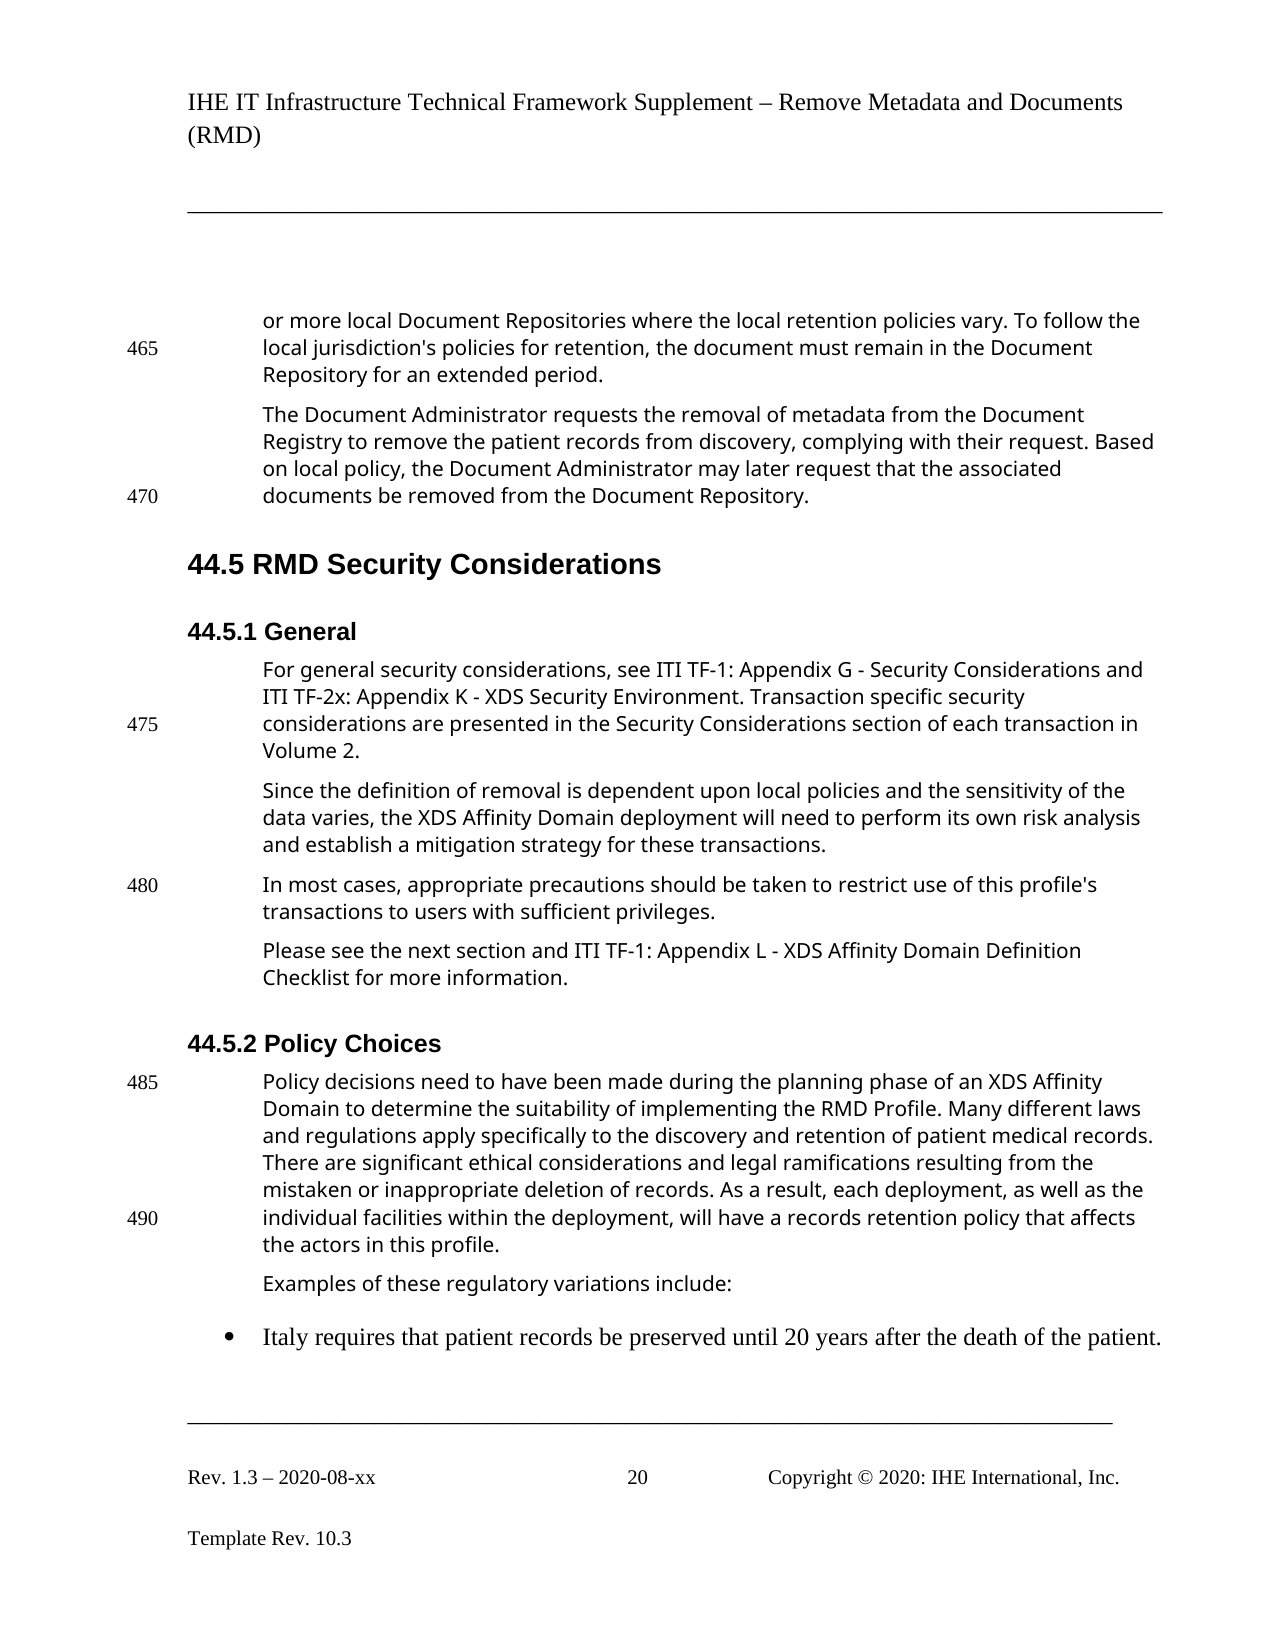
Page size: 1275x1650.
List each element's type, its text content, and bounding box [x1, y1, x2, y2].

text Examples of these regulatory variations include: [262, 1270, 1162, 1297]
text Please see the next section and ITI TF-1: Appendix L - XDS Affinity Domain Definition Checklist for more information. [262, 937, 1162, 991]
subtitle 44.5.2 Policy Choices [187, 1029, 1162, 1057]
text For general security considerations, see ITI TF-1: Appendix G - Security Considerations and ITI TF-2x: Appendix K - XDS Security Environment. Transaction specific security considerations are presented in the Security Considerations section of each transaction in Volume 2. [262, 656, 1162, 764]
text In most cases, appropriate precautions should be taken to restrict use of this profile's transactions to users with sufficient privileges. [262, 870, 1162, 924]
text The Document Administrator requests the removal of metadata from the Document Registry to remove the patient records from discovery, complying with their request. Based on local policy, the Document Administrator may later request that the associated documents be removed from the Document Repository. [262, 401, 1162, 509]
text Since the definition of removal is dependent upon local policies and the sensitivity of the data varies, the XDS Affinity Domain deployment will need to perform its own risk analysis and establish a mitigation strategy for these transactions. [262, 777, 1162, 858]
list Italy requires that patient records be preserved until 20 years after the death of the patient. [225, 1322, 1162, 1351]
subtitle 44.5 RMD Security Considerations [187, 547, 1162, 580]
text Policy decisions need to have been made during the planning phase of an XDS Affinity Domain to determine the suitability of implementing the RMD Profile. Many different laws and regulations apply specifically to the discovery and retention of patient medical records. There are significant ethical considerations and legal ramifications resulting from the mistaken or inappropriate deletion of records. As a result, each deployment, as well as the individual facilities within the deployment, will have a records retention policy that affects the actors in this profile. [262, 1068, 1162, 1257]
subtitle 44.5.1 General [187, 616, 1162, 645]
